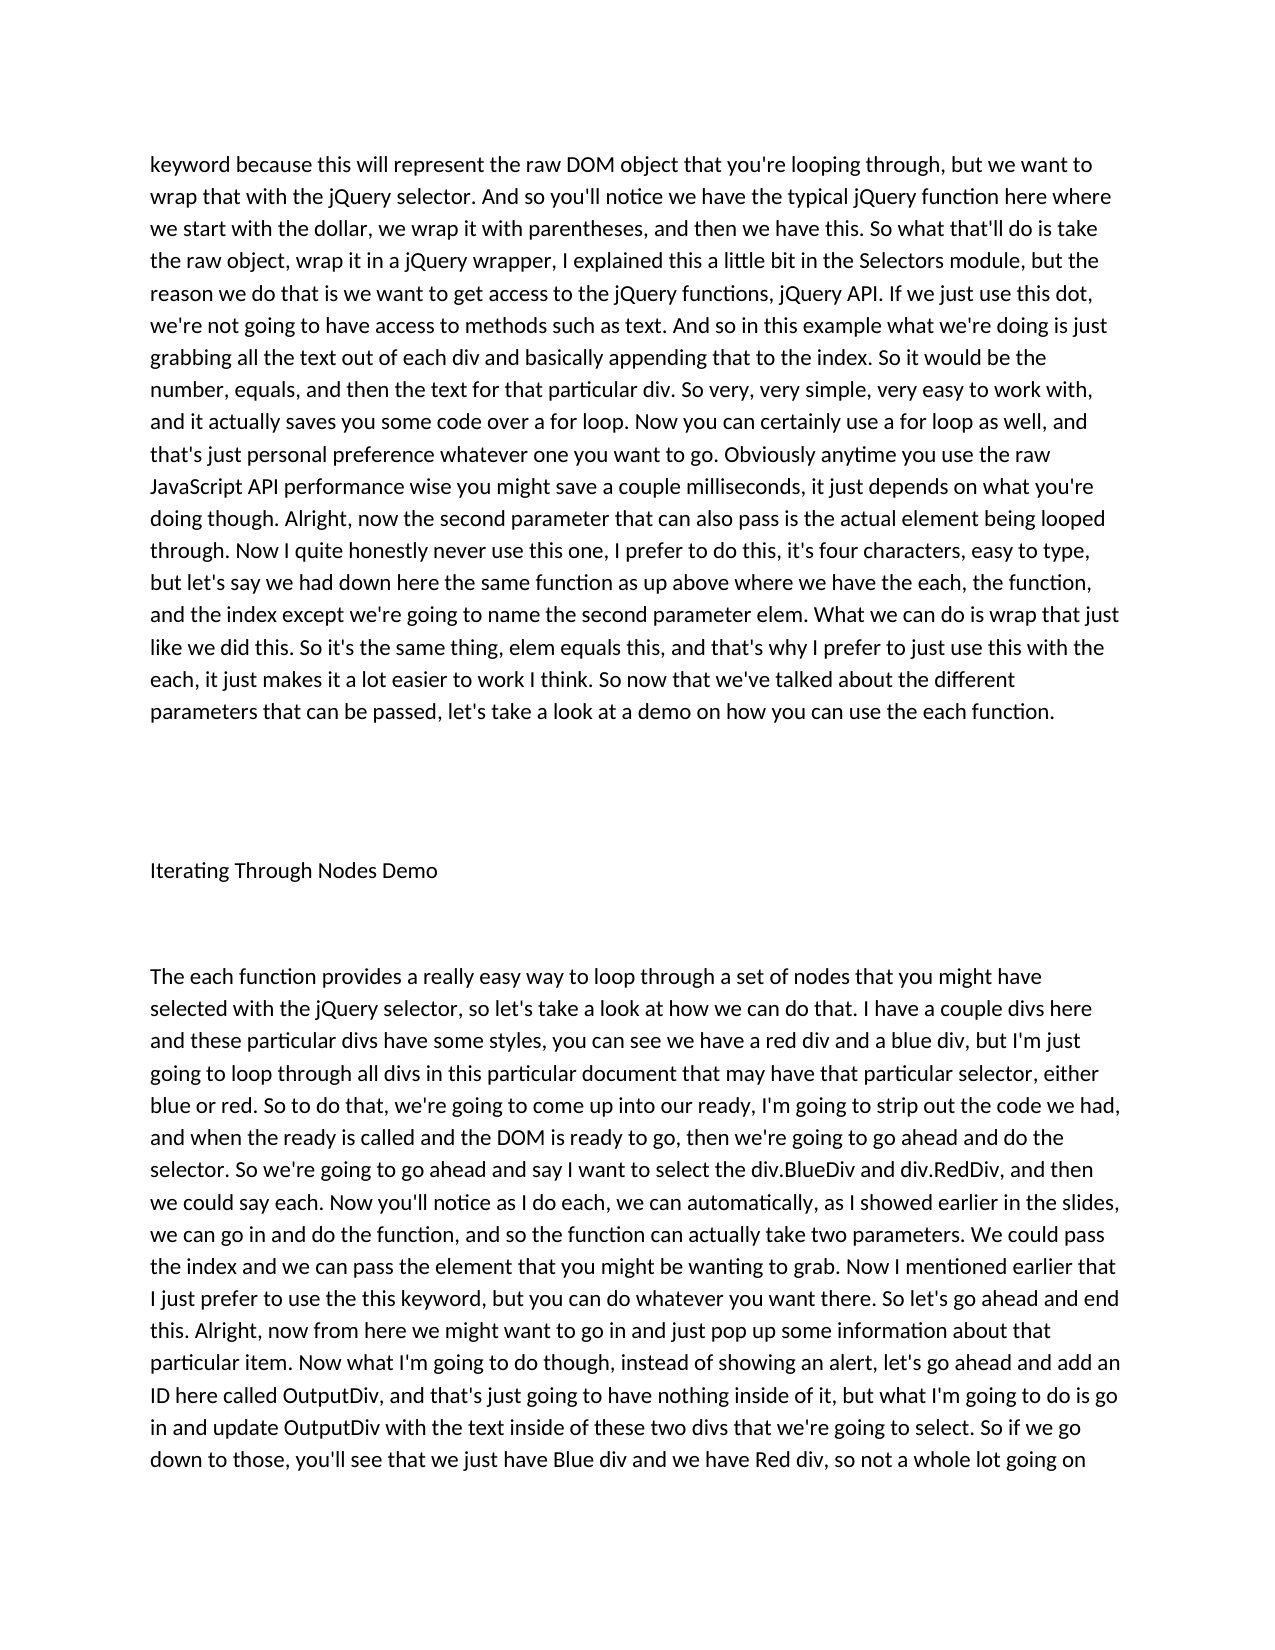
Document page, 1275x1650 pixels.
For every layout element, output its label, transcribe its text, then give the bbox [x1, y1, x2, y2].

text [150, 150, 1125, 725]
text Iterating Through Nodes Demo [150, 856, 1125, 884]
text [150, 962, 1125, 1473]
